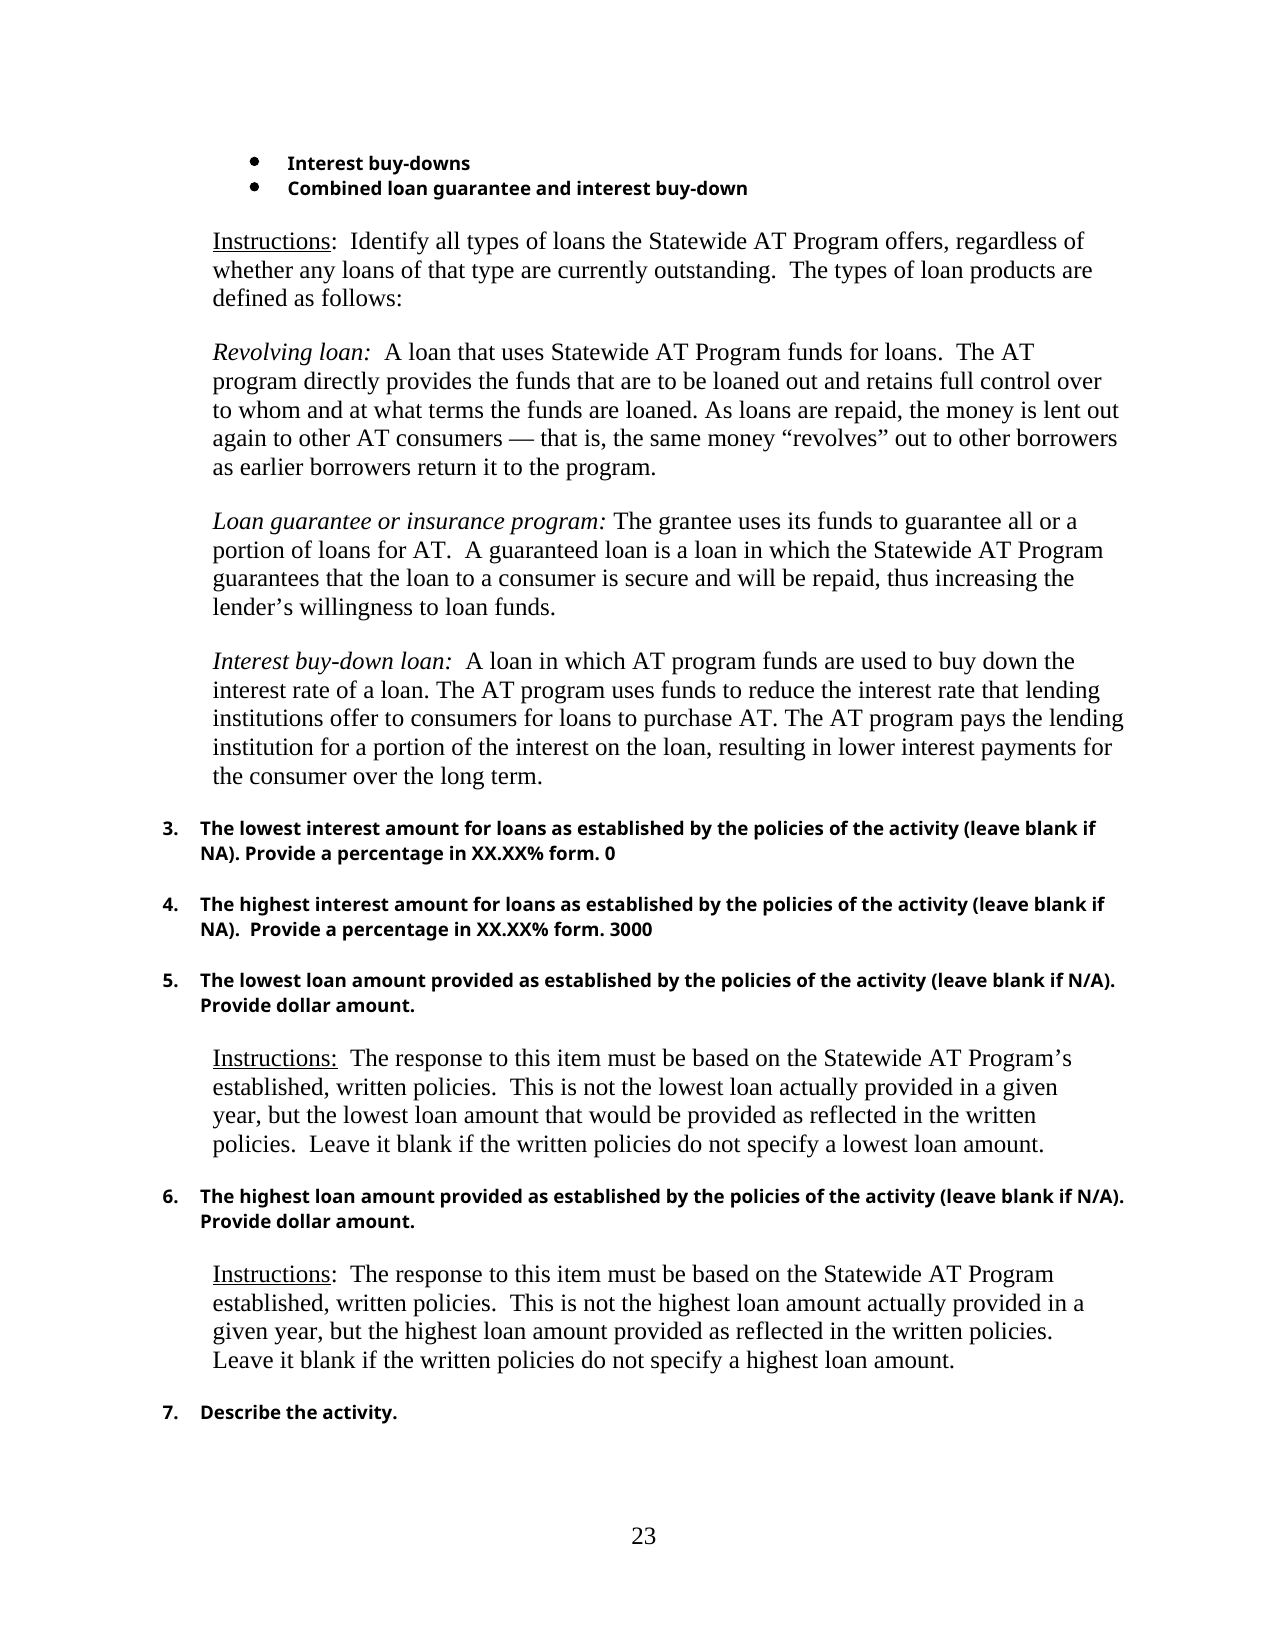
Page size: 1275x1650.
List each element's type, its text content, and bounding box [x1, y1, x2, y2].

list Combined loan guarantee and interest buy-down [250, 176, 1125, 201]
list The lowest interest amount for loans as established by the policies of the activity (leave blank if NA). Provide a percentage in XX.XX% form. 0 [162, 815, 1125, 866]
list The highest interest amount for loans as established by the policies of the activity (leave blank if NA). Provide a percentage in XX.XX% form. 3000 [162, 891, 1125, 942]
text Instructions: The response to this item must be based on the Statewide AT Program’s established, written policies. This is not the lowest loan actually provided in a given year, but the lowest loan amount that would be provided as reflected in the written policies. Leave it blank if the written policies do not specify a lowest loan amount. [212, 1043, 1109, 1158]
list Describe the activity. [162, 1399, 1125, 1424]
text Instructions: The response to this item must be based on the Statewide AT Program established, written policies. This is not the highest loan amount actually provided in a given year, but the highest loan amount provided as reflected in the written policies. Leave it blank if the written policies do not specify a highest loan amount. [212, 1259, 1109, 1374]
list Interest buy-downs [250, 150, 1125, 176]
text Interest buy-down loan: A loan in which AT program funds are used to buy down the interest rate of a loan. The AT program uses funds to reduce the interest rate that lending institutions offer to consumers for loans to purchase AT. The AT program pays the lending institution for a portion of the interest on the loan, resulting in lower interest payments for the consumer over the long term. [212, 646, 1125, 790]
text Instructions: Identify all types of loans the Statewide AT Program offers, regardless of whether any loans of that type are currently outstanding. The types of loan products are defined as follows: [212, 226, 1125, 312]
text Revolving loan: A loan that uses Statewide AT Program funds for loans. The AT program directly provides the funds that are to be loaned out and retains full control over to whom and at what terms the funds are loaned. As loans are repaid, the money is lent out again to other AT consumers — that is, the same money “revolves” out to other borrowers as earlier borrowers return it to the program. [212, 337, 1125, 481]
list The highest loan amount provided as established by the policies of the activity (leave blank if N/A). Provide dollar amount. [162, 1183, 1125, 1234]
text Loan guarantee or insurance program: The grantee uses its funds to guarantee all or a portion of loans for AT. A guaranteed loan is a loan in which the Statewide AT Program guarantees that the loan to a consumer is secure and will be repaid, thus increasing the lender’s willingness to loan funds. [212, 506, 1125, 621]
list The lowest loan amount provided as established by the policies of the activity (leave blank if N/A). Provide dollar amount. [162, 967, 1125, 1018]
